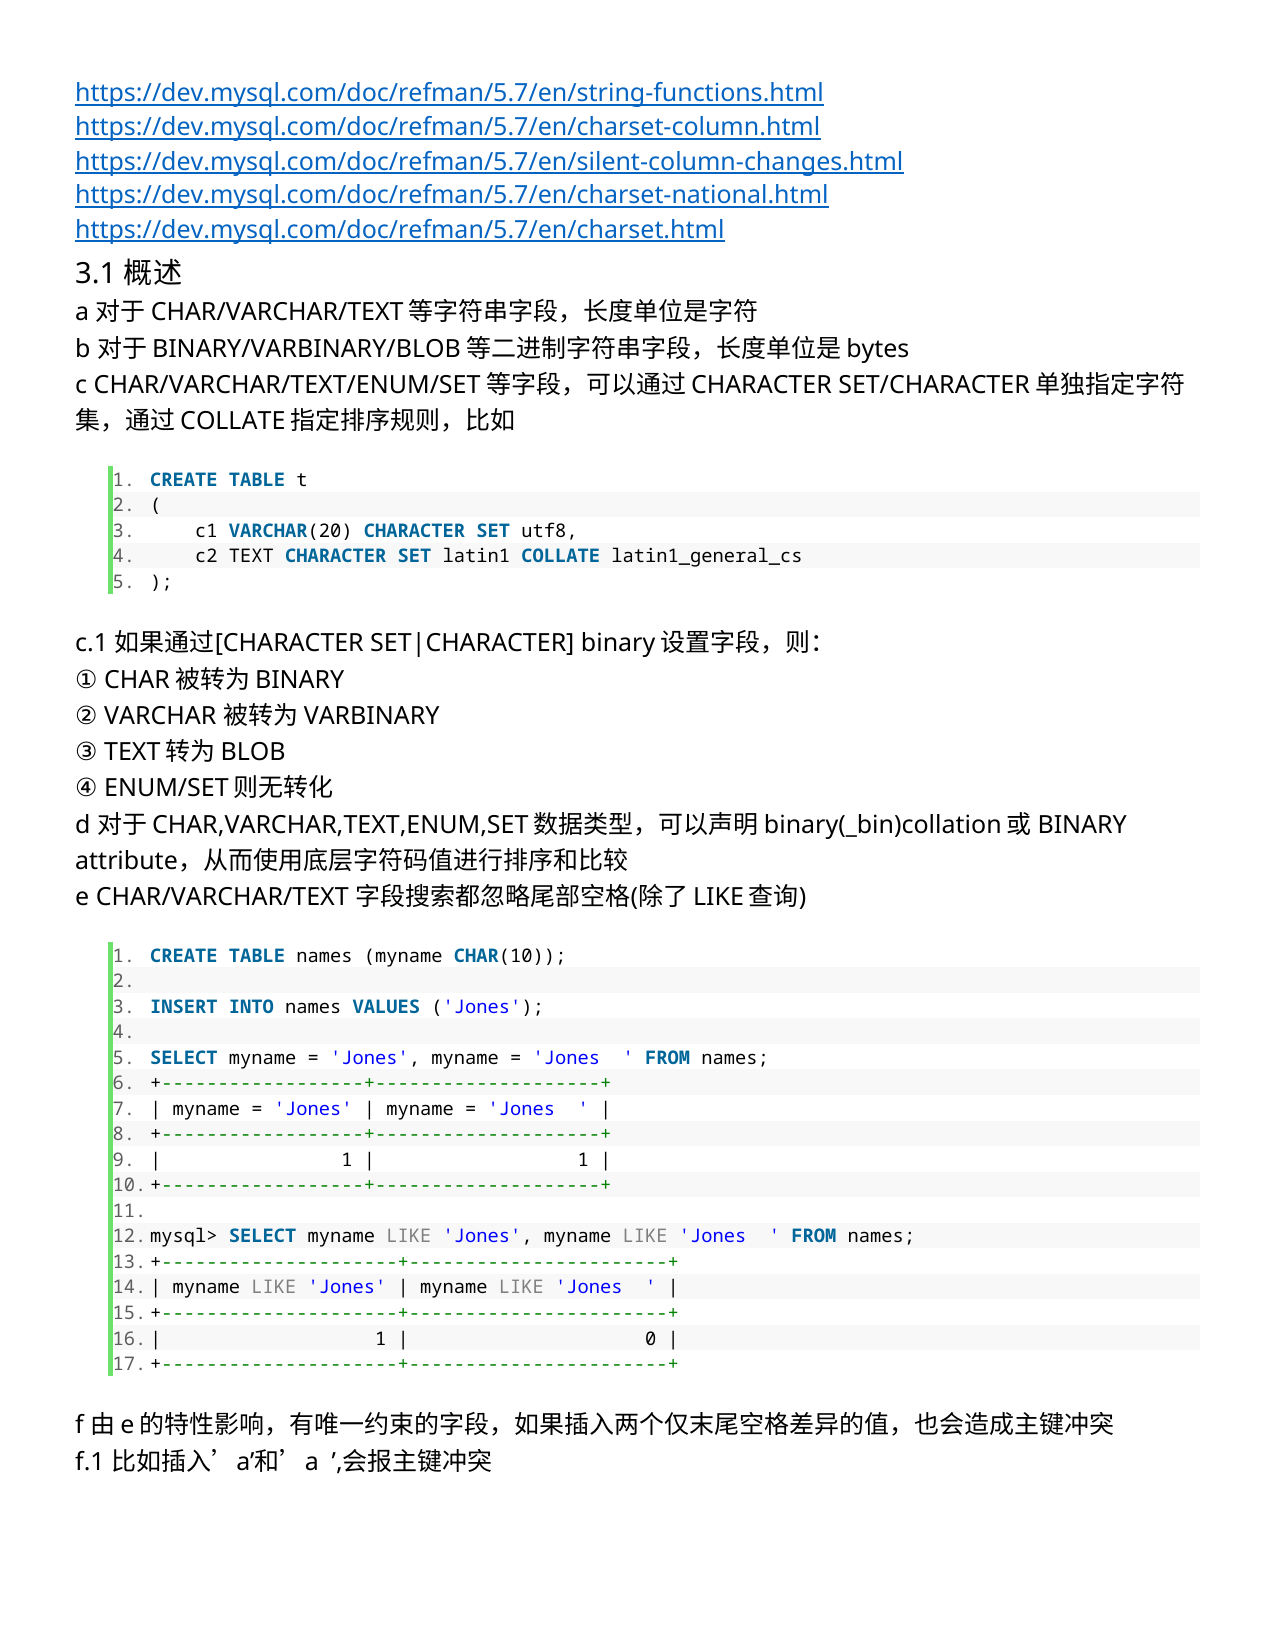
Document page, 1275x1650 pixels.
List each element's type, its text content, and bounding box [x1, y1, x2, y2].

list ( [113, 492, 1200, 517]
list +---------------------+-----------------------+ [113, 1350, 1200, 1376]
list SELECT myname = 'Jones', myname = 'Jones ' FROM names; [113, 1044, 1200, 1069]
list +------------------+--------------------+ [113, 1069, 1200, 1095]
list c2 TEXT CHARACTER SET latin1 COLLATE latin1_general_cs [113, 543, 1200, 568]
text 如果通过[CHARACTER SET|CHARACTER] binary设置字段，则： [75, 623, 1200, 659]
text https://dev.mysql.com/doc/refman/5.7/en/charset.html [75, 211, 1200, 245]
list CREATE TABLE names (myname CHAR(10)); [113, 942, 1200, 967]
list | 1 | 1 | [113, 1146, 1200, 1172]
text 对于CHAR/VARCHAR/TEXT等字符串字段，长度单位是字符 [75, 292, 1200, 328]
list | myname = 'Jones' | myname = 'Jones ' | [113, 1095, 1200, 1121]
text TEXT转为BLOB [75, 732, 1200, 768]
list CREATE TABLE t [113, 466, 1200, 492]
subtitle 概述 [75, 249, 1200, 292]
text https://dev.mysql.com/doc/refman/5.7/en/string-functions.html [75, 75, 1200, 109]
list INSERT INTO names VALUES ('Jones'); [113, 993, 1200, 1018]
list mysql> SELECT myname LIKE 'Jones', myname LIKE 'Jones ' FROM names; [113, 1223, 1200, 1248]
text ENUM/SET则无转化 [75, 768, 1200, 804]
text https://dev.mysql.com/doc/refman/5.7/en/charset-column.html [75, 109, 1200, 143]
text 对于BINARY/VARBINARY/BLOB等二进制字符串字段，长度单位是bytes [75, 328, 1200, 364]
text 对于CHAR,VARCHAR,TEXT,ENUM,SET数据类型，可以声明binary(_bin)collation或 BINARY attribute，从而使用底层字符码值进行排序和比较 [75, 804, 1200, 877]
text CHAR/VARCHAR/TEXT 字段搜索都忽略尾部空格(除了LIKE查询) [75, 877, 1200, 913]
list +------------------+--------------------+ [113, 1121, 1200, 1146]
list +---------------------+-----------------------+ [113, 1299, 1200, 1325]
text VARCHAR 被转为 VARBINARY [75, 695, 1200, 732]
list +---------------------+-----------------------+ [113, 1248, 1200, 1274]
text 比如插入’a’和’a ’,会报主键冲突 [75, 1441, 1200, 1477]
text https://dev.mysql.com/doc/refman/5.7/en/silent-column-changes.html [75, 143, 1200, 177]
list | 1 | 0 | [113, 1325, 1200, 1350]
list | myname LIKE 'Jones' | myname LIKE 'Jones ' | [113, 1274, 1200, 1299]
text 由e的特性影响，有唯一约束的字段，如果插入两个仅末尾空格差异的值，也会造成主键冲突 [75, 1405, 1200, 1441]
text https://dev.mysql.com/doc/refman/5.7/en/charset-national.html [75, 177, 1200, 211]
list +------------------+--------------------+ [113, 1172, 1200, 1197]
list c1 VARCHAR(20) CHARACTER SET utf8, [113, 517, 1200, 543]
text CHAR被转为BINARY [75, 659, 1200, 695]
text CHAR/VARCHAR/TEXT/ENUM/SET等字段，可以通过CHARACTER SET/CHARACTER单独指定字符集，通过COLLATE指定排序规则，比如 [75, 364, 1200, 437]
list ); [113, 568, 1200, 594]
